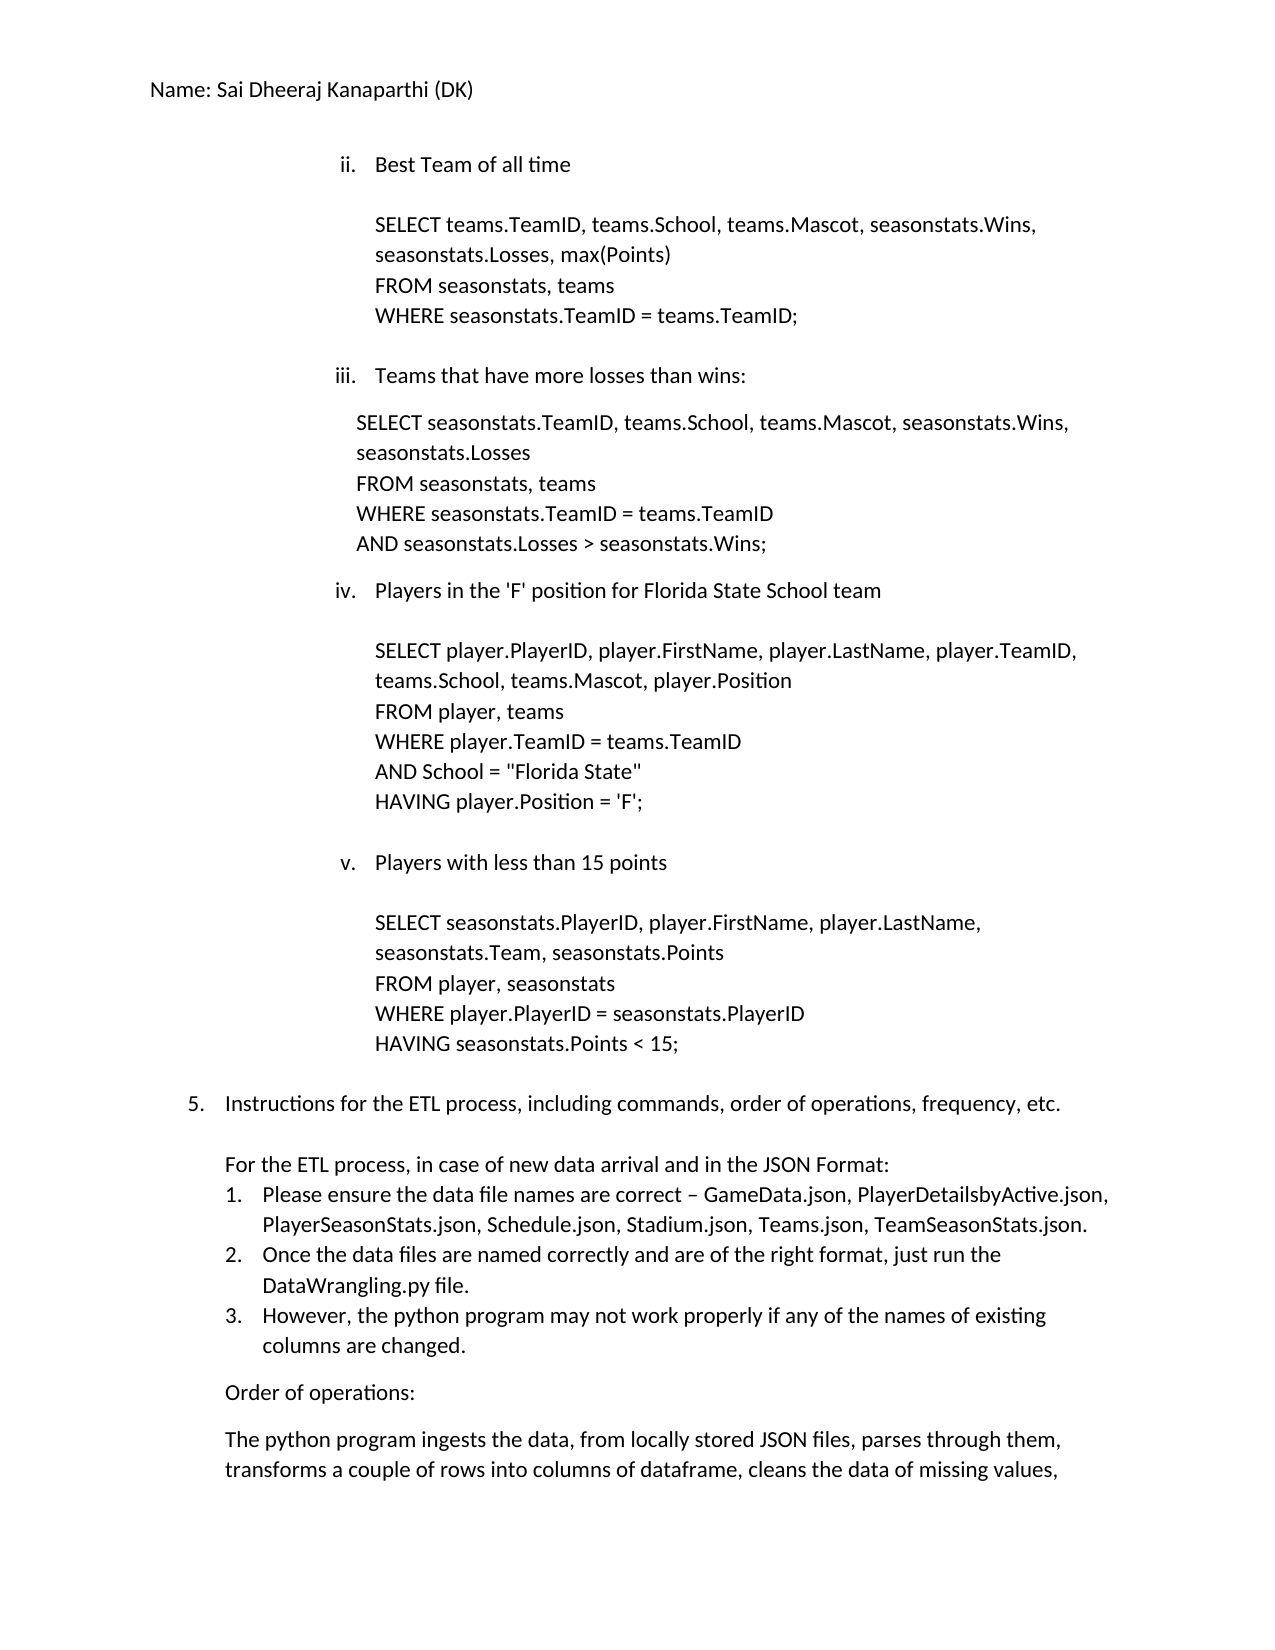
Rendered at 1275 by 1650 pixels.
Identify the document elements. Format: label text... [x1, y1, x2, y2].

list AND School = "Florida State" [375, 757, 1125, 785]
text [225, 1425, 1125, 1483]
list SELECT seasonstats.PlayerID, player.FirstName, player.LastName, seasonstats.Team, seasonstats.Points [375, 908, 1125, 967]
list SELECT teams.TeamID, teams.School, teams.Mascot, seasonstats.Wins, seasonstats.Losses, max(Points) [375, 210, 1125, 269]
list FROM player, seasonstats [375, 969, 1125, 997]
list HAVING player.Position = 'F'; [375, 787, 1125, 816]
list Instructions for the ETL process, including commands, order of operations, frequency, etc. [187, 1089, 1125, 1118]
list Players in the 'F' position for Florida State School team [356, 576, 1125, 604]
text Order of operations: [225, 1378, 1125, 1406]
list Please ensure the data file names are correct – GameData.json, PlayerDetailsbyActive.json, PlayerSeasonStats.json, Schedule.json, Stadium.json, Teams.json, TeamSeasonStats.json. [225, 1180, 1125, 1238]
list However, the python program may not work properly if any of the names of existing columns are changed. [225, 1301, 1125, 1359]
list For the ETL process, in case of new data arrival and in the JSON Format: [225, 1150, 1125, 1178]
list WHERE seasonstats.TeamID = teams.TeamID; [375, 301, 1125, 329]
list HAVING seasonstats.Points < 15; [375, 1029, 1125, 1057]
list Teams that have more losses than wins: [356, 361, 1125, 389]
list Once the data files are named correctly and are of the right format, just run the DataWrangling.py file. [225, 1241, 1125, 1299]
list Players with less than 15 points [356, 848, 1125, 876]
list WHERE player.PlayerID = seasonstats.PlayerID [375, 999, 1125, 1027]
list SELECT player.PlayerID, player.FirstName, player.LastName, player.TeamID, teams.School, teams.Mascot, player.Position [375, 636, 1125, 695]
list FROM player, teams [375, 697, 1125, 725]
list FROM seasonstats, teams [375, 271, 1125, 299]
list WHERE player.TeamID = teams.TeamID [375, 727, 1125, 755]
text SELECT seasonstats.TeamID, teams.School, teams.Mascot, seasonstats.Wins, seasonstats.Losses FROM seasonstats, teams WHERE seasonstats.TeamID = teams.TeamID AND seasonstats.Losses > seasonstats.Wins; [356, 408, 1125, 557]
list Best Team of all time [356, 150, 1125, 178]
